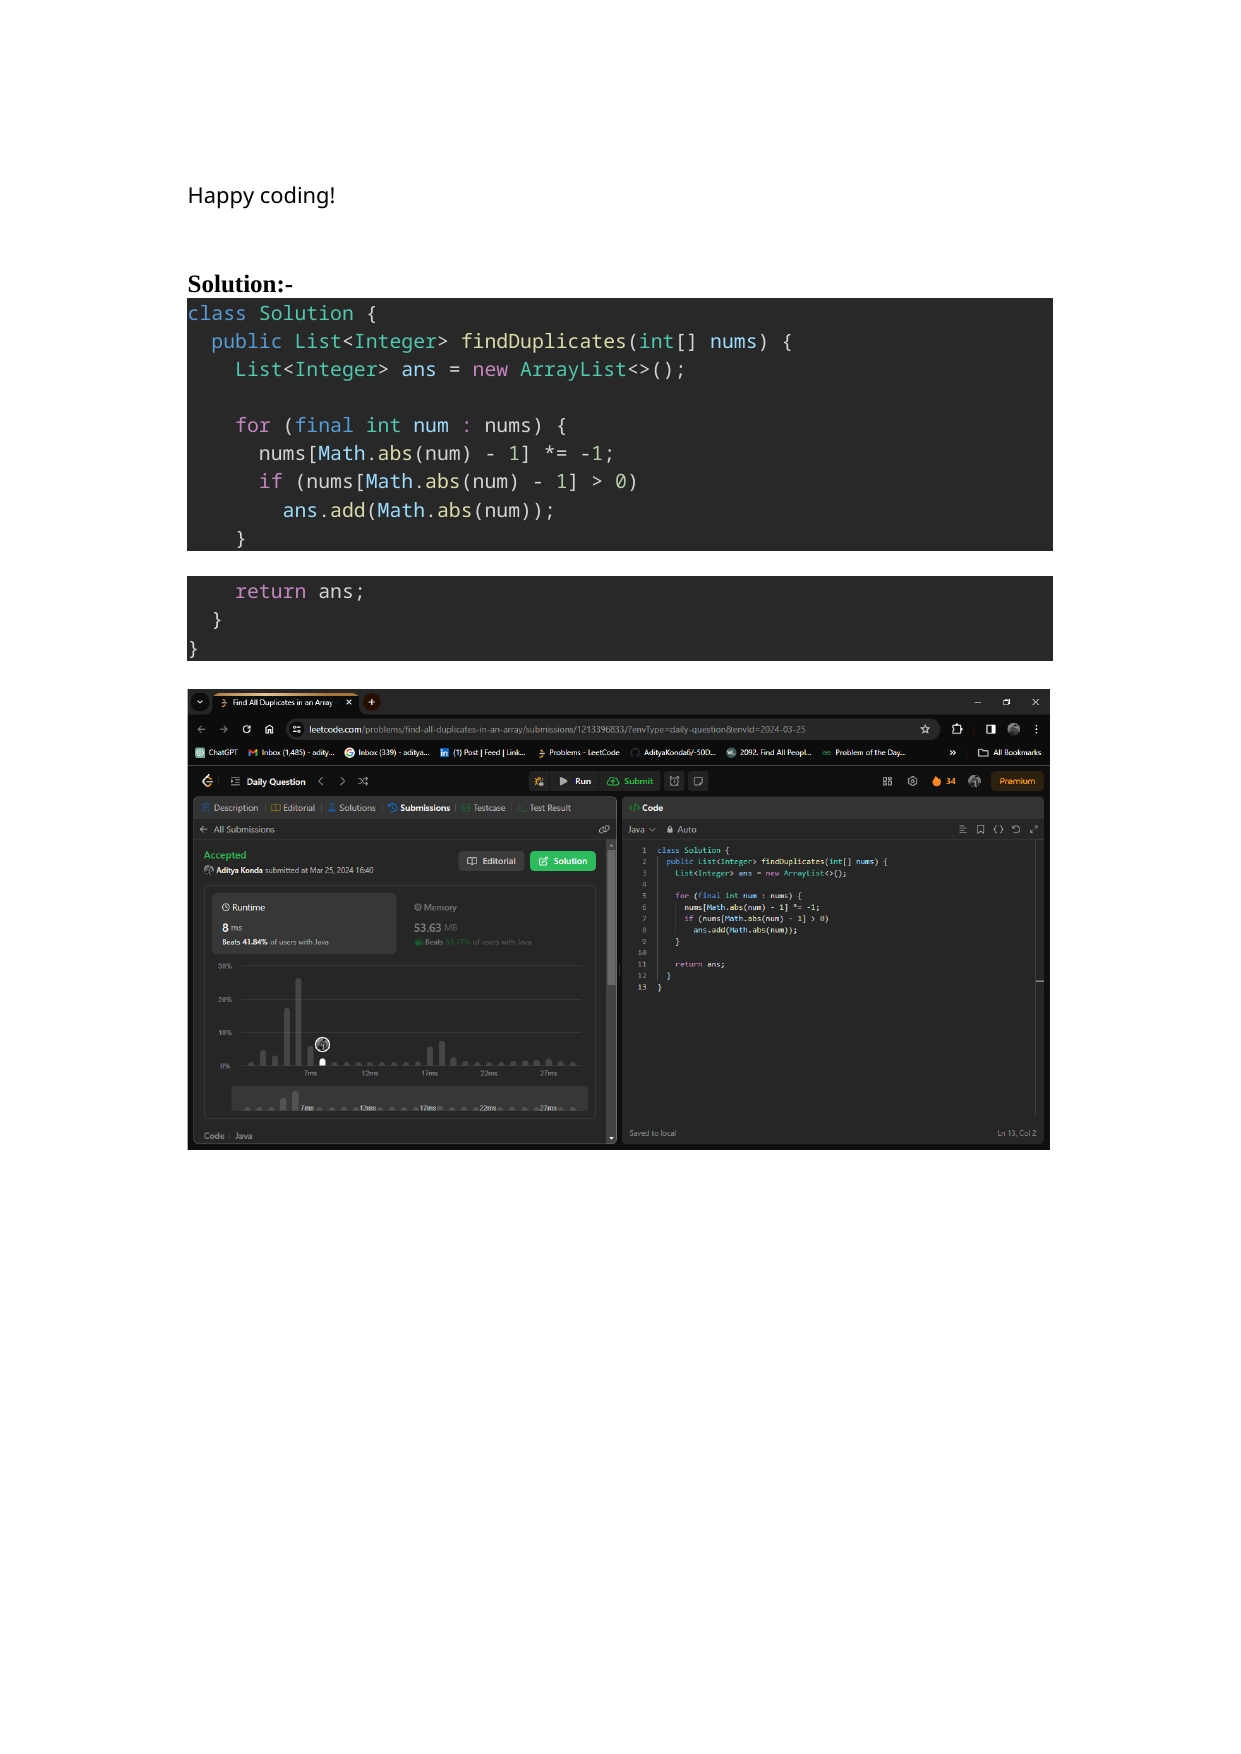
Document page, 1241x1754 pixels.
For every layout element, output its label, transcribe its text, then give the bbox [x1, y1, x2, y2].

text public List<Integer> findDuplicates(int[] nums) { [187, 326, 1053, 354]
text for (final int num : nums) { [187, 410, 1053, 438]
text if (nums[Math.abs(num) - 1] > 0) [187, 467, 1053, 495]
text List<Integer> ans = new ArrayList<>(); [187, 354, 1053, 382]
text ans.add(Math.abs(num)); [187, 495, 1053, 523]
text Solution:- [187, 269, 1053, 298]
text } [187, 633, 1053, 661]
text return ans; [187, 576, 1053, 604]
text } [187, 604, 1053, 633]
text nums[Math.abs(num) - 1] *= -1; [187, 438, 1053, 467]
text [187, 150, 1053, 209]
text } [187, 523, 1053, 551]
picture [187, 689, 1050, 1150]
text class Solution { [187, 298, 1053, 326]
